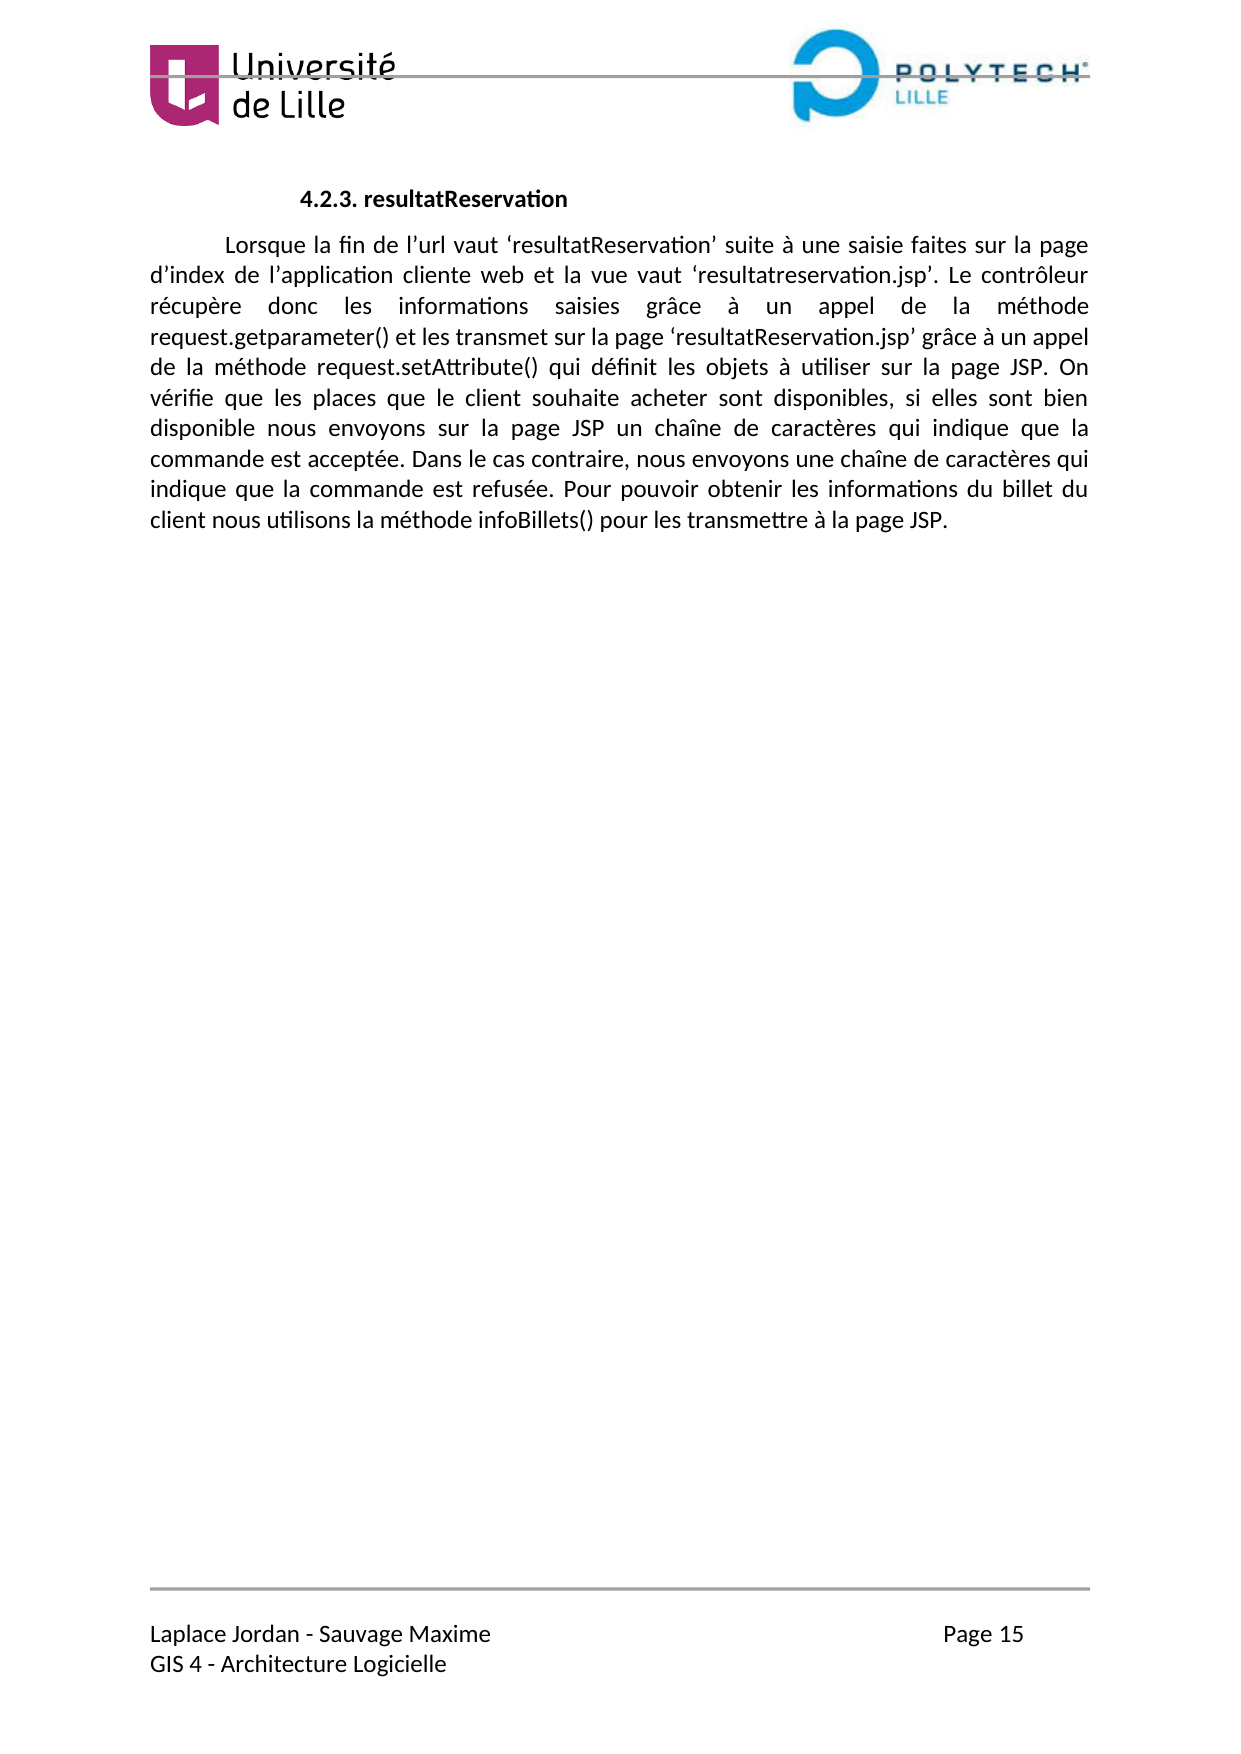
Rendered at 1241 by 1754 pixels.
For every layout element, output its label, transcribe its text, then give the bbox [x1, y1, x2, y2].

picture [150, 45, 395, 75]
subtitle 4.2.3. resultatReservation [225, 183, 1090, 214]
picture [789, 79, 1091, 130]
picture [150, 79, 395, 126]
text Lorsque la fin de l’url vaut ‘resultatReservation’ suite à une saisie faites sur la page d’index de l’application cliente web et la vue vaut ‘resultatreservation.jsp’. Le contrôleur récupère donc les informations saisies grâce à un appel de la méthode request.getparameter() et les transmet sur la page ‘resultatReservation.jsp’ grâce à un appel de la méthode request.setAttribute() qui définit les objets à utiliser sur la page JSP. On vérifie que les places que le client souhaite acheter sont disponibles, si elles sont bien disponible nous envoyons sur la page JSP un chaîne de caractères qui indique que la commande est acceptée. Dans le cas contraire, nous envoyons une chaîne de caractères qui indique que la commande est refusée. Pour pouvoir obtenir les informations du billet du client nous utilisons la méthode infoBillets() pour les transmettre à la page JSP. [150, 229, 1090, 534]
picture [789, 23, 1091, 75]
